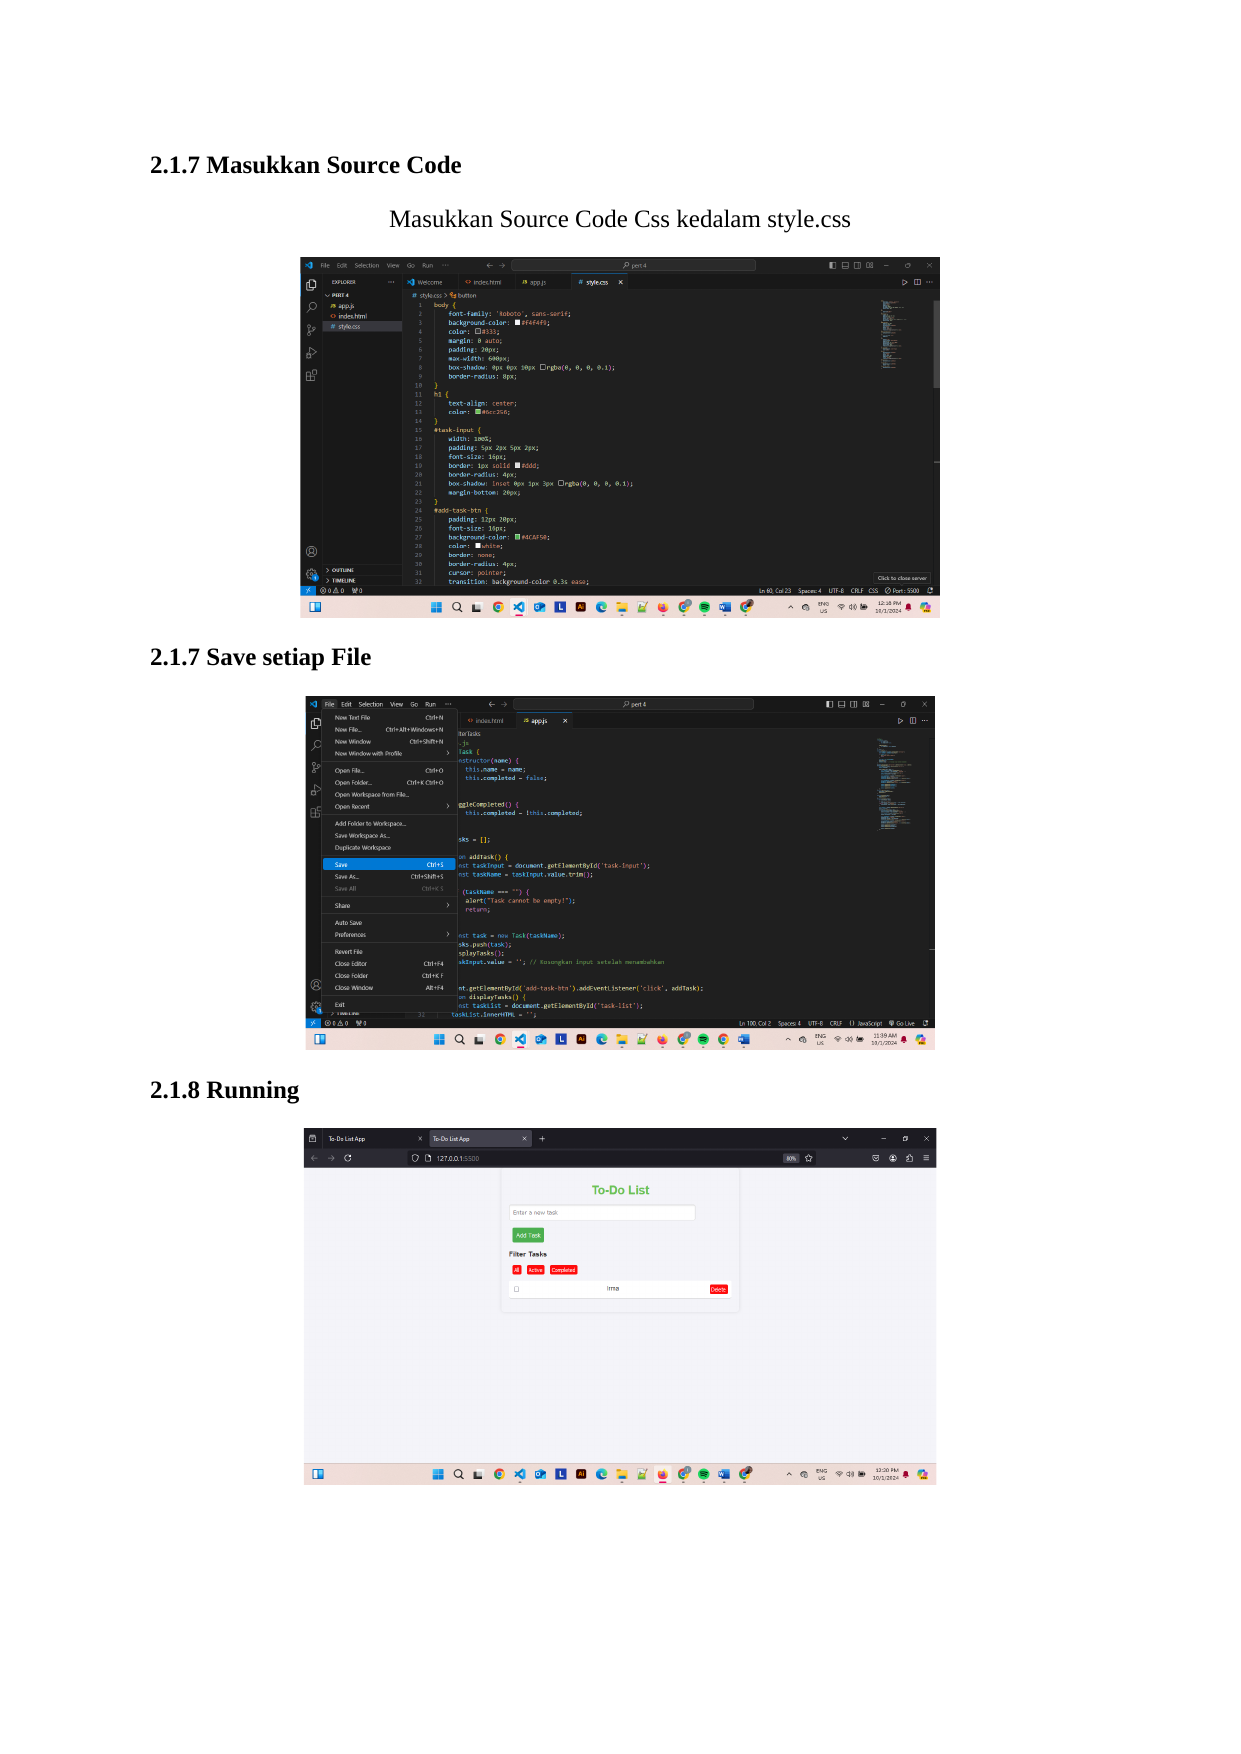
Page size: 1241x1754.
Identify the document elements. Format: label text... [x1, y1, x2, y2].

picture [303, 1128, 937, 1485]
text Masukkan Source Code Css kedalam style.css [150, 204, 1090, 233]
text 2.1.8 Running [150, 1075, 1090, 1104]
picture [300, 257, 940, 618]
text 2.1.7 Save setiap File [150, 642, 1090, 671]
picture [305, 696, 935, 1050]
text 2.1.7 Masukkan Source Code [150, 150, 1090, 179]
